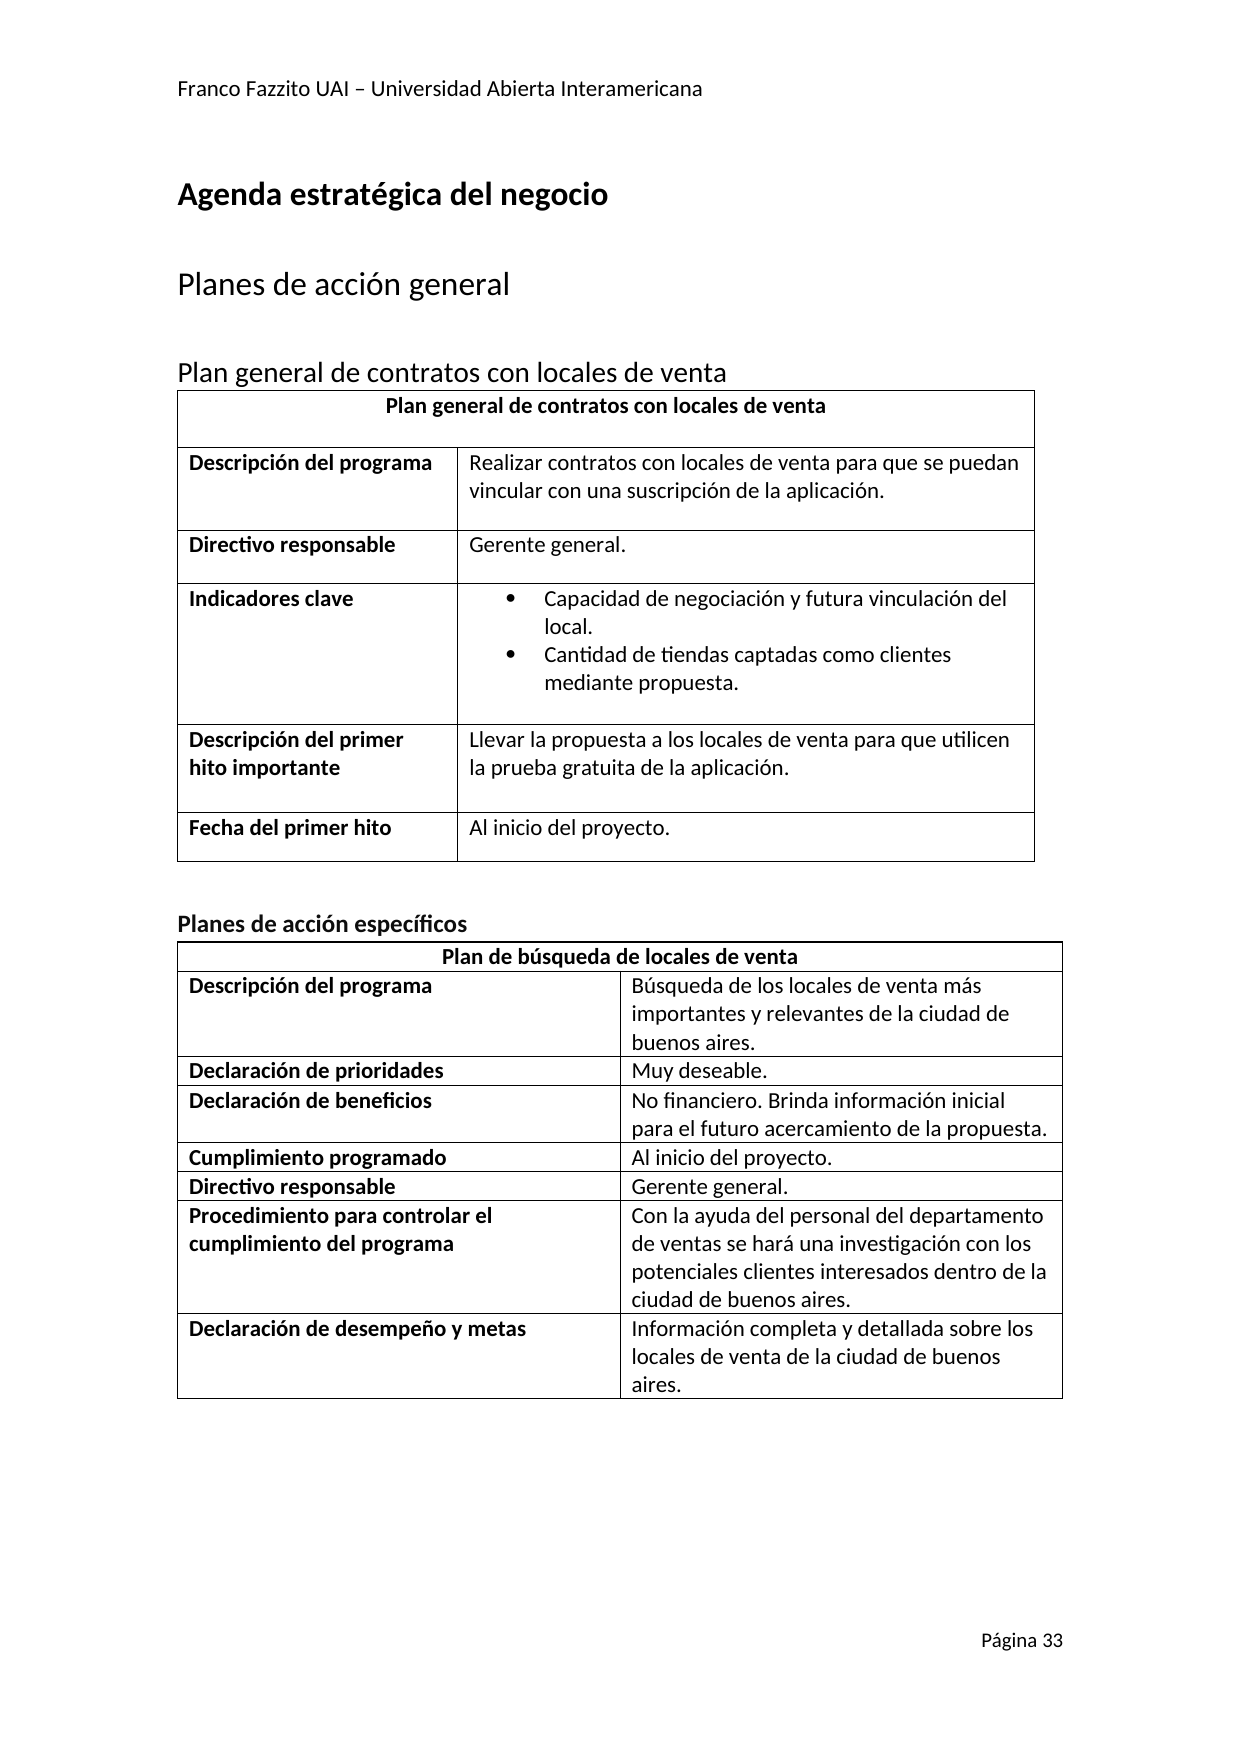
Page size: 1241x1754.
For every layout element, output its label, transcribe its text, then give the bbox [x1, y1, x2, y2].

subtitle Plan general de contratos con locales de venta [177, 354, 1063, 390]
table_cell Descripción del programa [178, 972, 620, 1056]
table_cell Procedimiento para controlar el cumplimiento del programa [178, 1201, 620, 1313]
table_cell Realizar contratos con locales de venta para que se puedan vincular con una suscripción de la aplicación. [458, 448, 1034, 529]
table_header Plan de búsqueda de locales de venta [178, 943, 1062, 971]
table_cell Cumplimiento programado [178, 1143, 620, 1171]
table_cell Fecha del primer hito [178, 813, 457, 861]
table_cell Declaración de prioridades [178, 1057, 620, 1085]
table_cell Directivo responsable [178, 1172, 620, 1200]
table_cell Llevar la propuesta a los locales de venta para que utilicen la prueba gratuita de la aplicación. [458, 725, 1034, 812]
subtitle Planes de acción específicos [177, 908, 1063, 939]
table_cell Indicadores clave [178, 584, 457, 724]
table_cell Con la ayuda del personal del departamento de ventas se hará una investigación con los potenciales clientes interesados dentro de la ciudad de buenos aires. [621, 1201, 1062, 1313]
table_cell Al inicio del proyecto. [458, 813, 1034, 861]
subtitle Planes de acción general [177, 263, 1063, 304]
table_cell Muy deseable. [621, 1057, 1062, 1085]
table_cell Declaración de desempeño y metas [178, 1314, 620, 1398]
table_cell Gerente general. [458, 531, 1034, 583]
table_cell Declaración de beneficios [178, 1086, 620, 1142]
table_cell Descripción del primer hito importante [178, 725, 457, 812]
table_cell Capacidad de negociación y futura vinculación del local. Cantidad de tiendas captadas como clientes mediante propuesta. [458, 584, 1034, 724]
subtitle Agenda estratégica del negocio [177, 173, 1063, 213]
table_cell Directivo responsable [178, 531, 457, 583]
table_cell Búsqueda de los locales de venta más importantes y relevantes de la ciudad de buenos aires. [621, 972, 1062, 1056]
table_cell Descripción del programa [178, 448, 457, 529]
table_cell Gerente general. [621, 1172, 1062, 1200]
table_cell Información completa y detallada sobre los locales de venta de la ciudad de buenos aires. [621, 1314, 1062, 1398]
table_header Plan general de contratos con locales de venta [178, 391, 1034, 447]
table_cell Al inicio del proyecto. [621, 1143, 1062, 1171]
table_cell No financiero. Brinda información inicial para el futuro acercamiento de la propuesta. [621, 1086, 1062, 1142]
